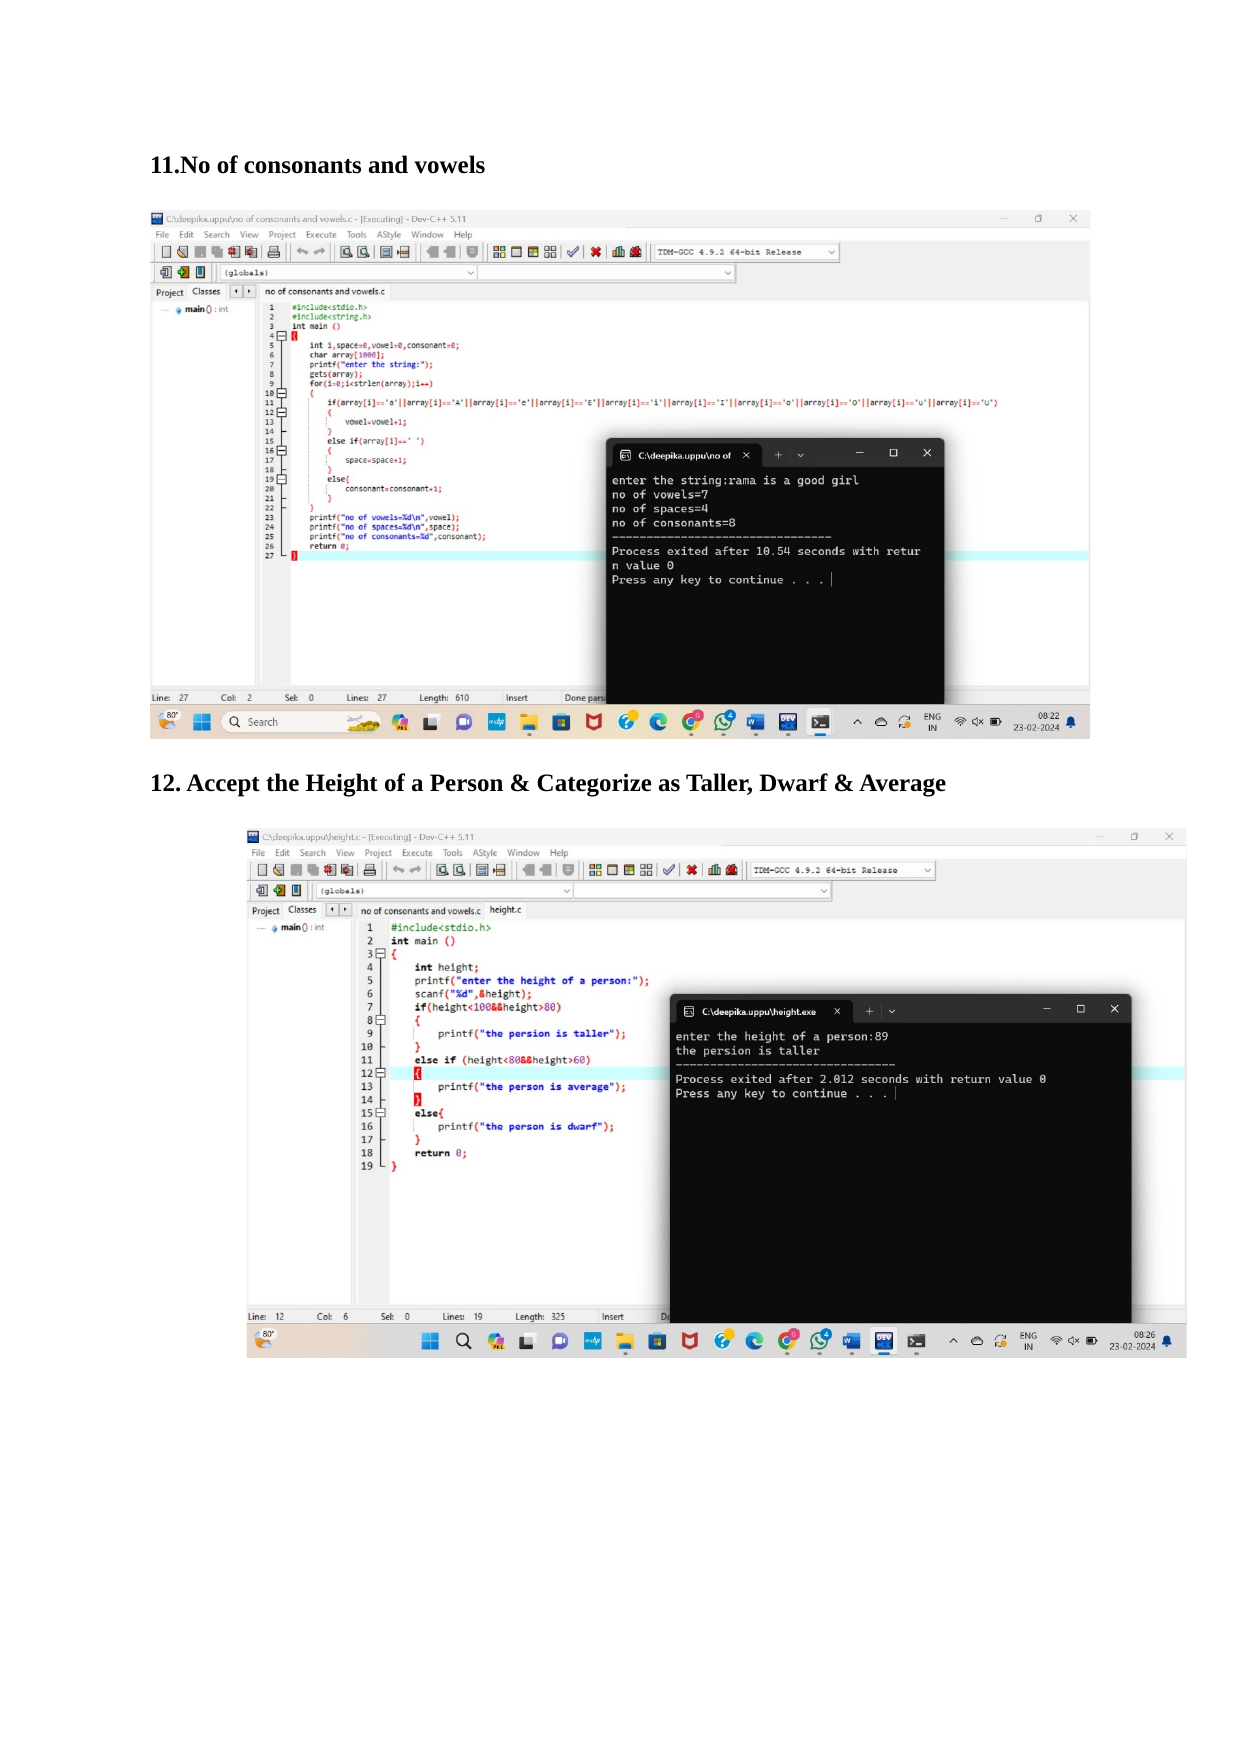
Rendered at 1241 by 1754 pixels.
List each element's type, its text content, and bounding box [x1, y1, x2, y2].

picture [150, 210, 1091, 739]
picture [246, 828, 1187, 1358]
text 11.No of consonants and vowels [150, 150, 1090, 179]
text 12. Accept the Height of a Person & Categorize as Taller, Dwarf & Average [150, 768, 1090, 797]
